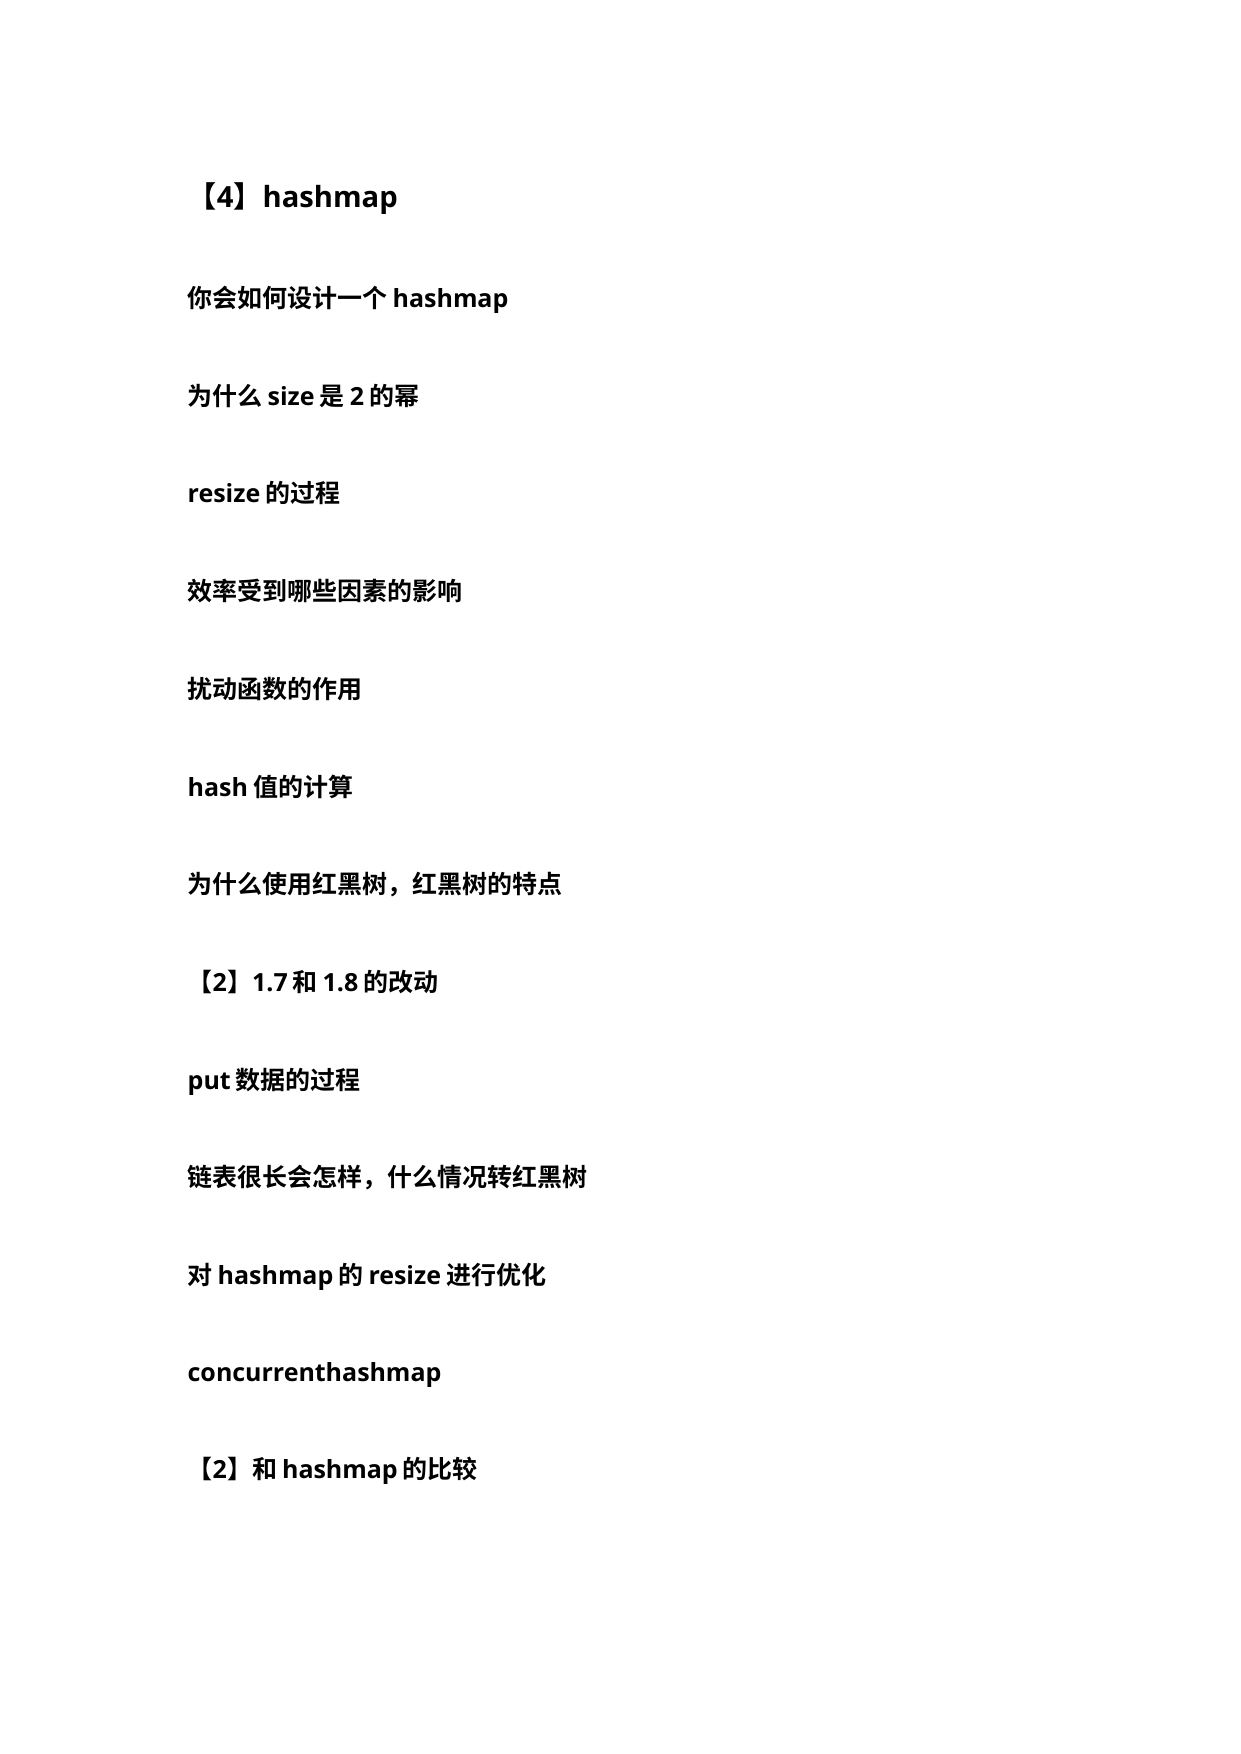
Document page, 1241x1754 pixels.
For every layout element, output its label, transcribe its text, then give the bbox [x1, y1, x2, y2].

subtitle 【2】和hashmap的比较 [187, 1435, 1053, 1500]
subtitle 效率受到哪些因素的影响 [187, 557, 1053, 622]
subtitle 为什么使用红黑树，红黑树的特点 [187, 850, 1053, 915]
subtitle put数据的过程 [187, 1046, 1053, 1111]
subtitle 你会如何设计一个hashmap [187, 264, 1053, 329]
subtitle 链表很长会怎样，什么情况转红黑树 [187, 1143, 1053, 1208]
subtitle 【2】1.7和1.8的改动 [187, 948, 1053, 1013]
subtitle resize的过程 [187, 459, 1053, 524]
subtitle 【4】hashmap [187, 162, 1053, 227]
subtitle 对hashmap的resize进行优化 [187, 1241, 1053, 1306]
subtitle concurrenthashmap [187, 1339, 1053, 1404]
subtitle 扰动函数的作用 [187, 655, 1053, 720]
subtitle 为什么size是2的幂 [187, 362, 1053, 427]
subtitle hash值的计算 [187, 753, 1053, 818]
